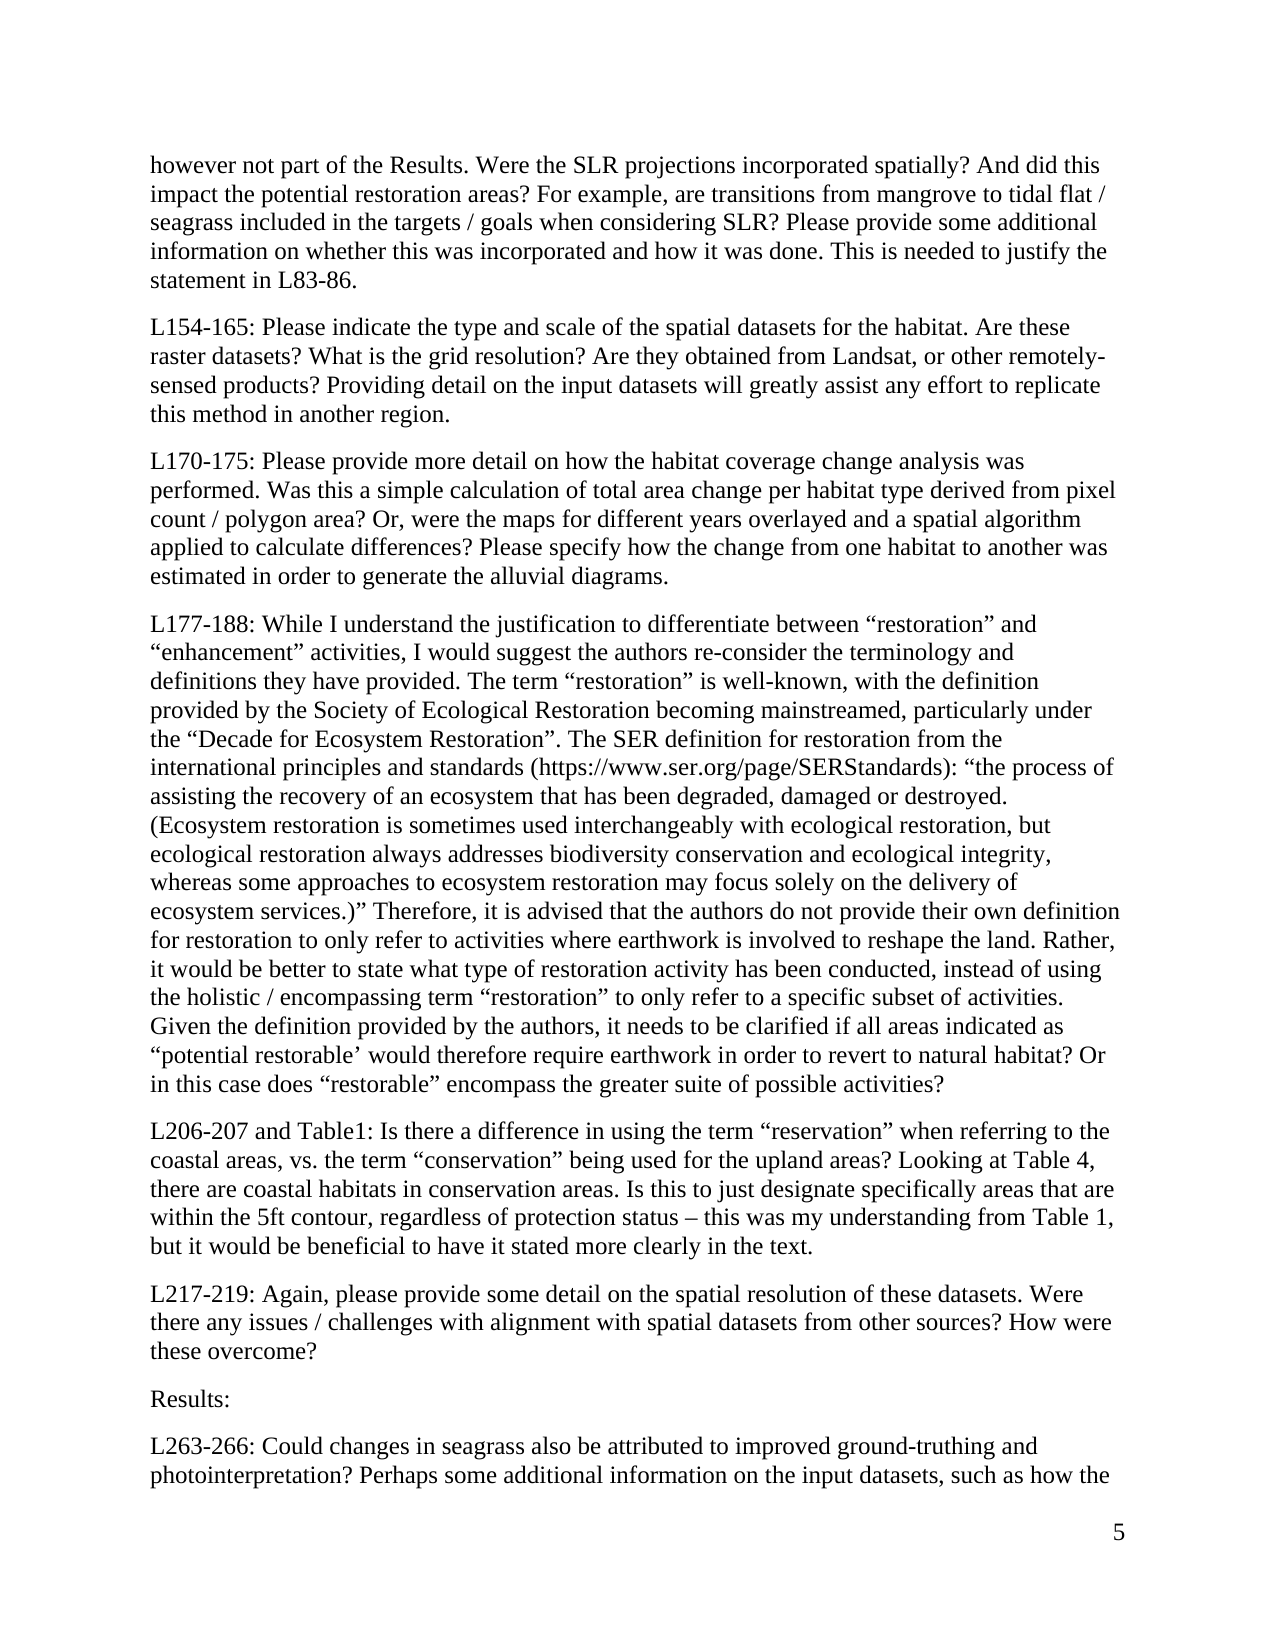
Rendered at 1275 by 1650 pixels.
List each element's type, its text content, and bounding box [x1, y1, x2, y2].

text L177-188: While I understand the justification to differentiate between “restoration” and “enhancement” activities, I would suggest the authors re-consider the terminology and definitions they have provided. The term “restoration” is well-known, with the definition provided by the Society of Ecological Restoration becoming mainstreamed, particularly under the “Decade for Ecosystem Restoration”. The SER definition for restoration from the international principles and standards (https://www.ser.org/page/SERStandards): “the process of assisting the recovery of an ecosystem that has been degraded, damaged or destroyed. (Ecosystem restoration is sometimes used interchangeably with ecological restoration, but ecological restoration always addresses biodiversity conservation and ecological integrity, whereas some approaches to ecosystem restoration may focus solely on the delivery of ecosystem services.)” Therefore, it is advised that the authors do not provide their own definition for restoration to only refer to activities where earthwork is involved to reshape the land. Rather, it would be better to state what type of restoration activity has been conducted, instead of using the holistic / encompassing term “restoration” to only refer to a specific subset of activities. Given the definition provided by the authors, it needs to be clarified if all areas indicated as “potential restorable’ would therefore require earthwork in order to revert to natural habitat? Or in this case does “restorable” encompass the greater suite of possible activities? [150, 609, 1125, 1097]
text Results: [150, 1384, 1125, 1412]
text L170-175: Please provide more detail on how the habitat coverage change analysis was performed. Was this a simple calculation of total area change per habitat type derived from pixel count / polygon area? Or, were the maps for different years overlayed and a spatial algorithm applied to calculate differences? Please specify how the change from one habitat to another was estimated in order to generate the alluvial diagrams. [150, 446, 1125, 590]
text L154-165: Please indicate the type and scale of the spatial datasets for the habitat. Are these raster datasets? What is the grid resolution? Are they obtained from Landsat, or other remotely-sensed products? Providing detail on the input datasets will greatly assist any effort to replicate this method in another region. [150, 312, 1125, 427]
